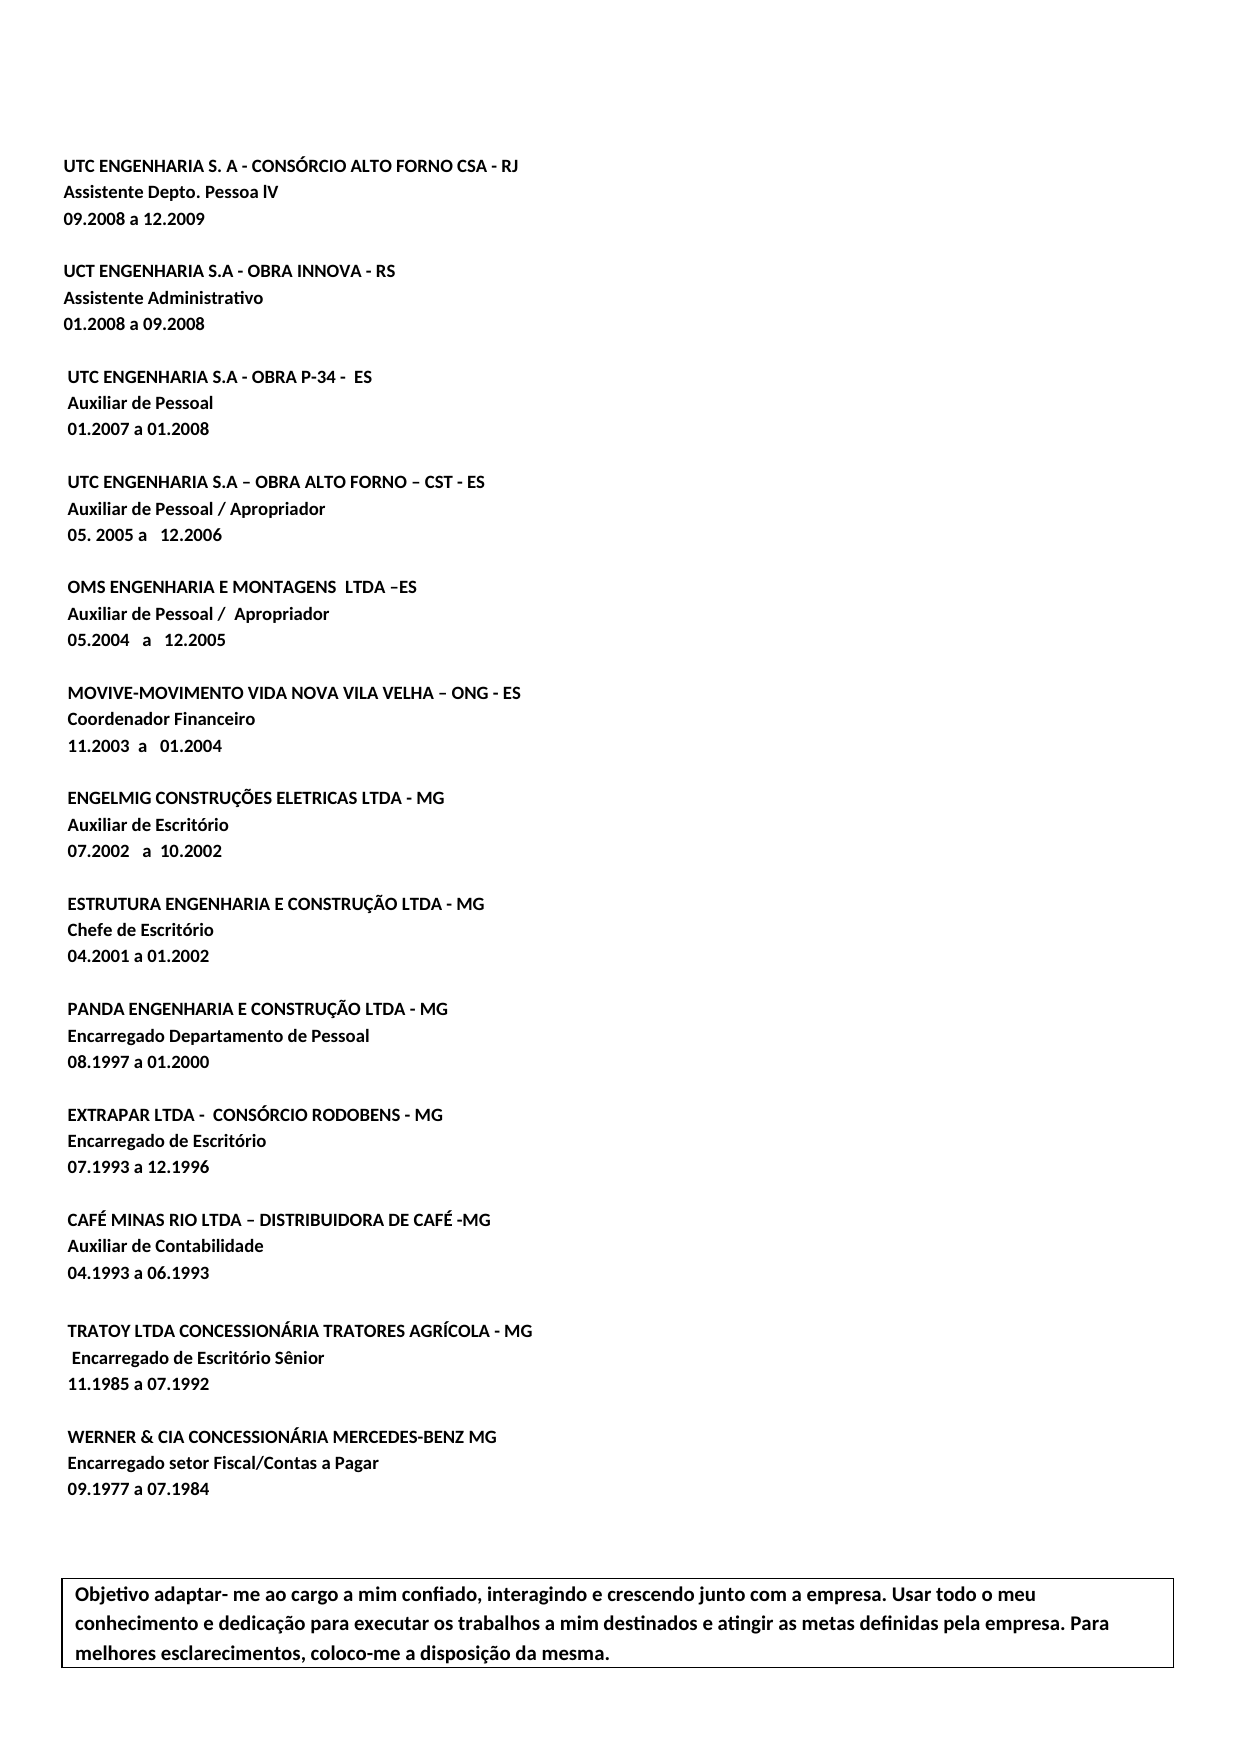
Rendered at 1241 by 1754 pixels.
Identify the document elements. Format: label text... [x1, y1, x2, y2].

list TRATOY LTDA CONCESSIONÁRIA TRATORES AGRÍCOLA - MG [63, 1319, 1165, 1342]
text Auxiliar de Pessoal [63, 391, 1165, 414]
text UCT ENGENHARIA S.A - OBRA INNOVA - RS [63, 259, 1165, 282]
text ESTRUTURA ENGENHARIA E CONSTRUÇÃO LTDA - MG [63, 892, 1165, 915]
list Encarregado de Escritório Sênior [63, 1346, 1165, 1369]
text 05.2004 a 12.2005 [63, 628, 1165, 651]
text Assistente Administrativo [63, 286, 1165, 309]
text 07.1993 a 12.1996 [63, 1156, 1165, 1178]
text WERNER & CIA CONCESSIONÁRIA MERCEDES-BENZ MG [63, 1425, 1165, 1448]
text Assistente Depto. Pessoa lV [63, 180, 1165, 203]
text Encarregado setor Fiscal/Contas a Pagar [63, 1451, 1165, 1474]
text UTC ENGENHARIA S.A – OBRA ALTO FORNO – CST - ES [63, 470, 1165, 493]
text Auxiliar de Contabilidade [63, 1234, 1165, 1257]
text UTC ENGENHARIA S. A - CONSÓRCIO ALTO FORNO CSA - RJ [63, 154, 1165, 177]
text 09.1977 a 07.1984 [63, 1478, 1165, 1501]
text 04.1993 a 06.1993 [63, 1261, 1165, 1284]
text ENGELMIG CONSTRUÇÕES ELETRICAS LTDA - MG [63, 787, 1165, 809]
text Objetivo adaptar- me ao cargo a mim confiado, interagindo e crescendo junto com a empresa. Usar todo o meu conhecimento e dedicação para executar os trabalhos a mim destinados e atingir as metas definidas pela empresa. Para melhores esclarecimentos, coloco-me a disposição da mesma. [63, 1579, 1173, 1667]
text 08.1997 a 01.2000 [63, 1050, 1165, 1073]
text Auxiliar de Escritório [63, 813, 1165, 836]
text 05. 2005 a 12.2006 [63, 523, 1165, 546]
text OMS ENGENHARIA E MONTAGENS LTDA –ES [63, 576, 1165, 599]
text Encarregado Departamento de Pessoal [63, 1024, 1165, 1047]
text MOVIVE-MOVIMENTO VIDA NOVA VILA VELHA – ONG - ES [63, 681, 1165, 704]
text 09.2008 a 12.2009 [63, 207, 1165, 230]
text Encarregado de Escritório [63, 1129, 1165, 1152]
text Chefe de Escritório [63, 918, 1165, 941]
text Auxiliar de Pessoal / Apropriador [63, 497, 1165, 519]
text 11.2003 a 01.2004 [63, 734, 1165, 757]
text 07.2002 a 10.2002 [63, 839, 1165, 862]
text 01.2007 a 01.2008 [63, 418, 1165, 441]
text EXTRAPAR LTDA - CONSÓRCIO RODOBENS - MG [63, 1103, 1165, 1126]
text Coordenador Financeiro [63, 707, 1165, 730]
text CAFÉ MINAS RIO LTDA – DISTRIBUIDORA DE CAFÉ -MG [63, 1208, 1165, 1231]
text 04.2001 a 01.2002 [63, 945, 1165, 968]
text 11.1985 a 07.1992 [63, 1372, 1165, 1395]
text Auxiliar de Pessoal / Apropriador [63, 602, 1165, 625]
text 01.2008 a 09.2008 [63, 312, 1165, 335]
text UTC ENGENHARIA S.A - OBRA P-34 - ES [63, 365, 1165, 388]
text PANDA ENGENHARIA E CONSTRUÇÃO LTDA - MG [63, 997, 1165, 1020]
